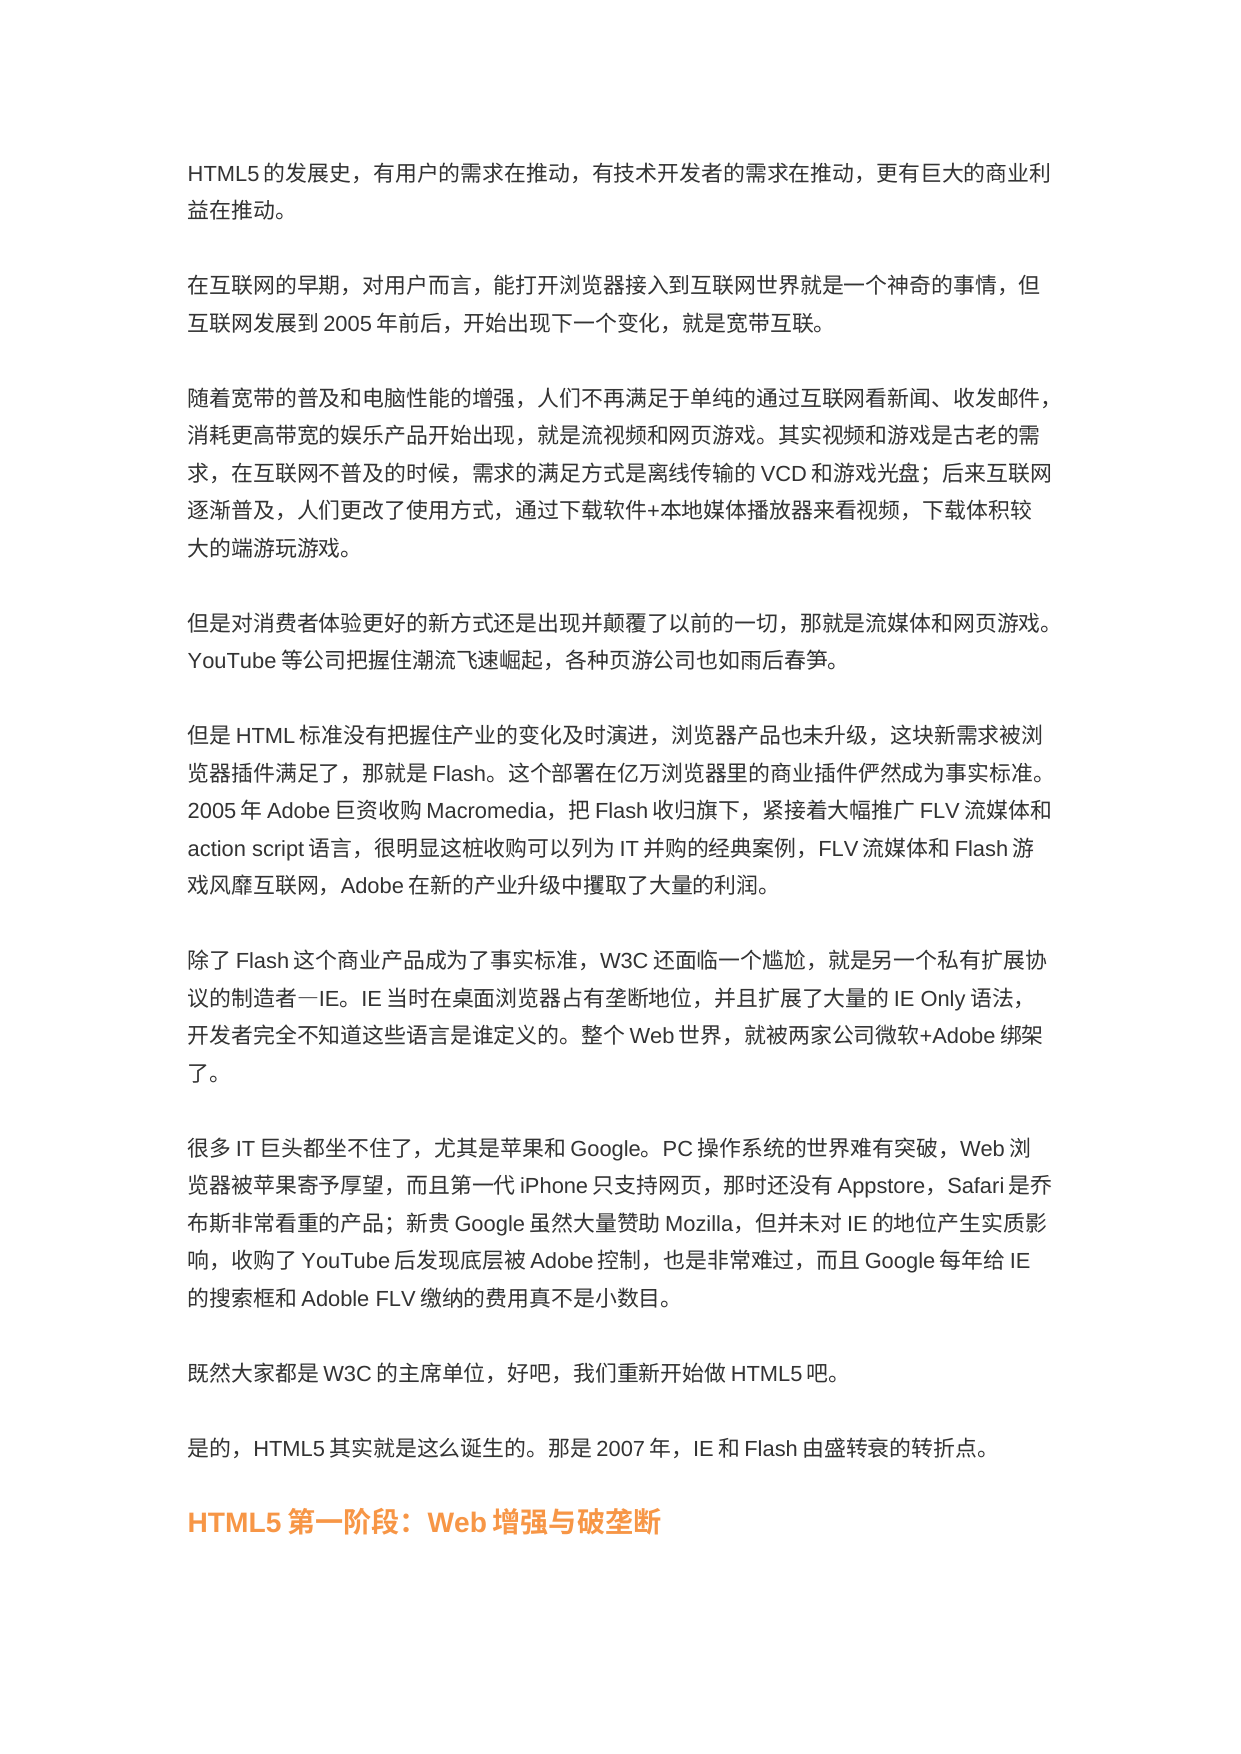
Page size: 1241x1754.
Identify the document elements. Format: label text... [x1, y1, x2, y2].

text 是的，HTML5其实就是这么诞生的。那是2007年，IE和Flash由盛转衰的转折点。 [187, 1425, 1053, 1462]
text 但是HTML标准没有把握住产业的变化及时演进，浏览器产品也未升级，这块新需求被浏览器插件满足了，那就是Flash。这个部署在亿万浏览器里的商业插件俨然成为事实标准。2005年Adobe巨资收购Macromedia，把Flash收归旗下，紧接着大幅推广FLV流媒体和action script语言，很明显这桩收购可以列为IT并购的经典案例，FLV流媒体和Flash游戏风靡互联网，Adobe在新的产业升级中攫取了大量的利润。 [187, 712, 1053, 900]
text 但是对消费者体验更好的新方式还是出现并颠覆了以前的一切，那就是流媒体和网页游戏。YouTube等公司把握住潮流飞速崛起，各种页游公司也如雨后春笋。 [187, 600, 1053, 675]
text 在互联网的早期，对用户而言，能打开浏览器接入到互联网世界就是一个神奇的事情，但互联网发展到2005年前后，开始出现下一个变化，就是宽带互联。 [187, 262, 1053, 337]
text 除了Flash这个商业产品成为了事实标准，W3C还面临一个尴尬，就是另一个私有扩展协议的制造者—IE。IE当时在桌面浏览器占有垄断地位，并且扩展了大量的IE Only语法，开发者完全不知道这些语言是谁定义的。整个Web世界，就被两家公司微软+Adobe绑架了。 [187, 937, 1053, 1087]
text 随着宽带的普及和电脑性能的增强，人们不再满足于单纯的通过互联网看新闻、收发邮件，消耗更高带宽的娱乐产品开始出现，就是流视频和网页游戏。其实视频和游戏是古老的需求，在互联网不普及的时候，需求的满足方式是离线传输的VCD和游戏光盘；后来互联网逐渐普及，人们更改了使用方式，通过下载软件+本地媒体播放器来看视频，下载体积较大的端游玩游戏。 [187, 375, 1053, 562]
text 既然大家都是W3C的主席单位，好吧，我们重新开始做HTML5吧。 [187, 1350, 1053, 1387]
text HTML5第一阶段：Web增强与破垄断 [187, 1500, 1053, 1541]
text 很多IT巨头都坐不住了，尤其是苹果和Google。PC操作系统的世界难有突破，Web浏览器被苹果寄予厚望，而且第一代iPhone只支持网页，那时还没有Appstore，Safari是乔布斯非常看重的产品；新贵Google虽然大量赞助Mozilla，但并未对IE的地位产生实质影响，收购了YouTube后发现底层被Adobe控制，也是非常难过，而且Google每年给IE的搜索框和Adoble FLV缴纳的费用真不是小数目。 [187, 1125, 1053, 1312]
text HTML5的发展史，有用户的需求在推动，有技术开发者的需求在推动，更有巨大的商业利益在推动。 [187, 150, 1053, 225]
